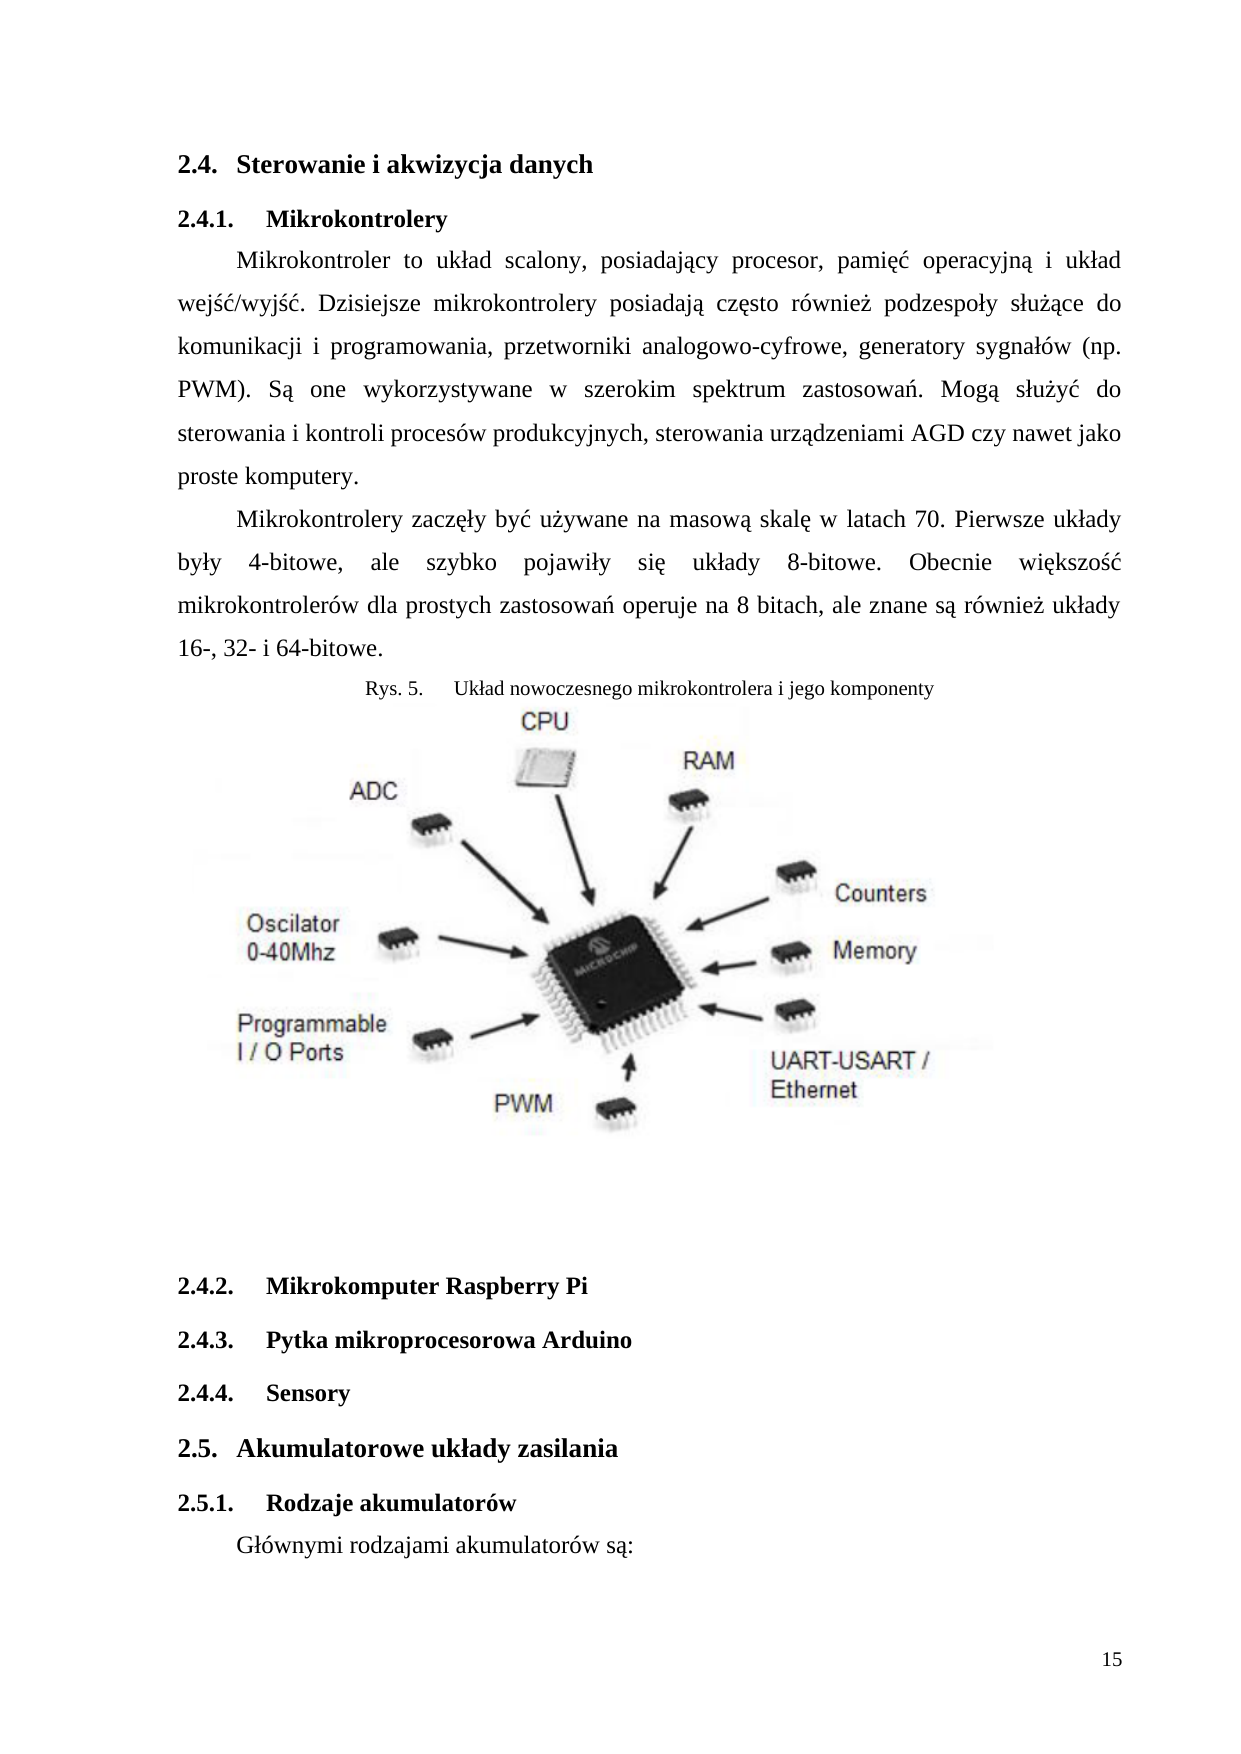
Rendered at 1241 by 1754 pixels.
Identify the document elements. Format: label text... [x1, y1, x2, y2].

text Akumulatorowe układy zasilania [177, 1432, 1122, 1463]
picture [192, 701, 1046, 1164]
text Pytka mikroprocesorowa Arduino [177, 1325, 1122, 1353]
text Sterowanie i akwizycja danych [177, 148, 1122, 179]
text Sensory [177, 1378, 1122, 1407]
text Układ nowoczesnego mikrokontrolera i jego komponenty [177, 676, 1122, 700]
text Głównymi rodzajami akumulatorów są: [177, 1530, 1122, 1558]
text Rodzaje akumulatorów [177, 1488, 1122, 1517]
text Mikrokontroler to układ scalony, posiadający procesor, pamięć operacyjną i układ wejść/wyjść. Dzisiejsze mikrokontrolery posiadają często również podzespoły służące do komunikacji i programowania, przetworniki analogowo-cyfrowe, generatory sygnałów (np. PWM). Są one wykorzystywane w szerokim spektrum zastosowań. Mogą służyć do sterowania i kontroli procesów produkcyjnych, sterowania urządzeniami AGD czy nawet jako proste komputery. [177, 245, 1122, 489]
text Mikrokontrolery zaczęły być używane na masową skalę w latach 70. Pierwsze układy były 4-bitowe, ale szybko pojawiły się układy 8-bitowe. Obecnie większość mikrokontrolerów dla prostych zastosowań operuje na 8 bitach, ale znane są również układy 16-, 32- i 64-bitowe. [177, 504, 1122, 662]
text Mikrokontrolery [177, 204, 1122, 233]
text Mikrokomputer Raspberry Pi [177, 1271, 1122, 1300]
